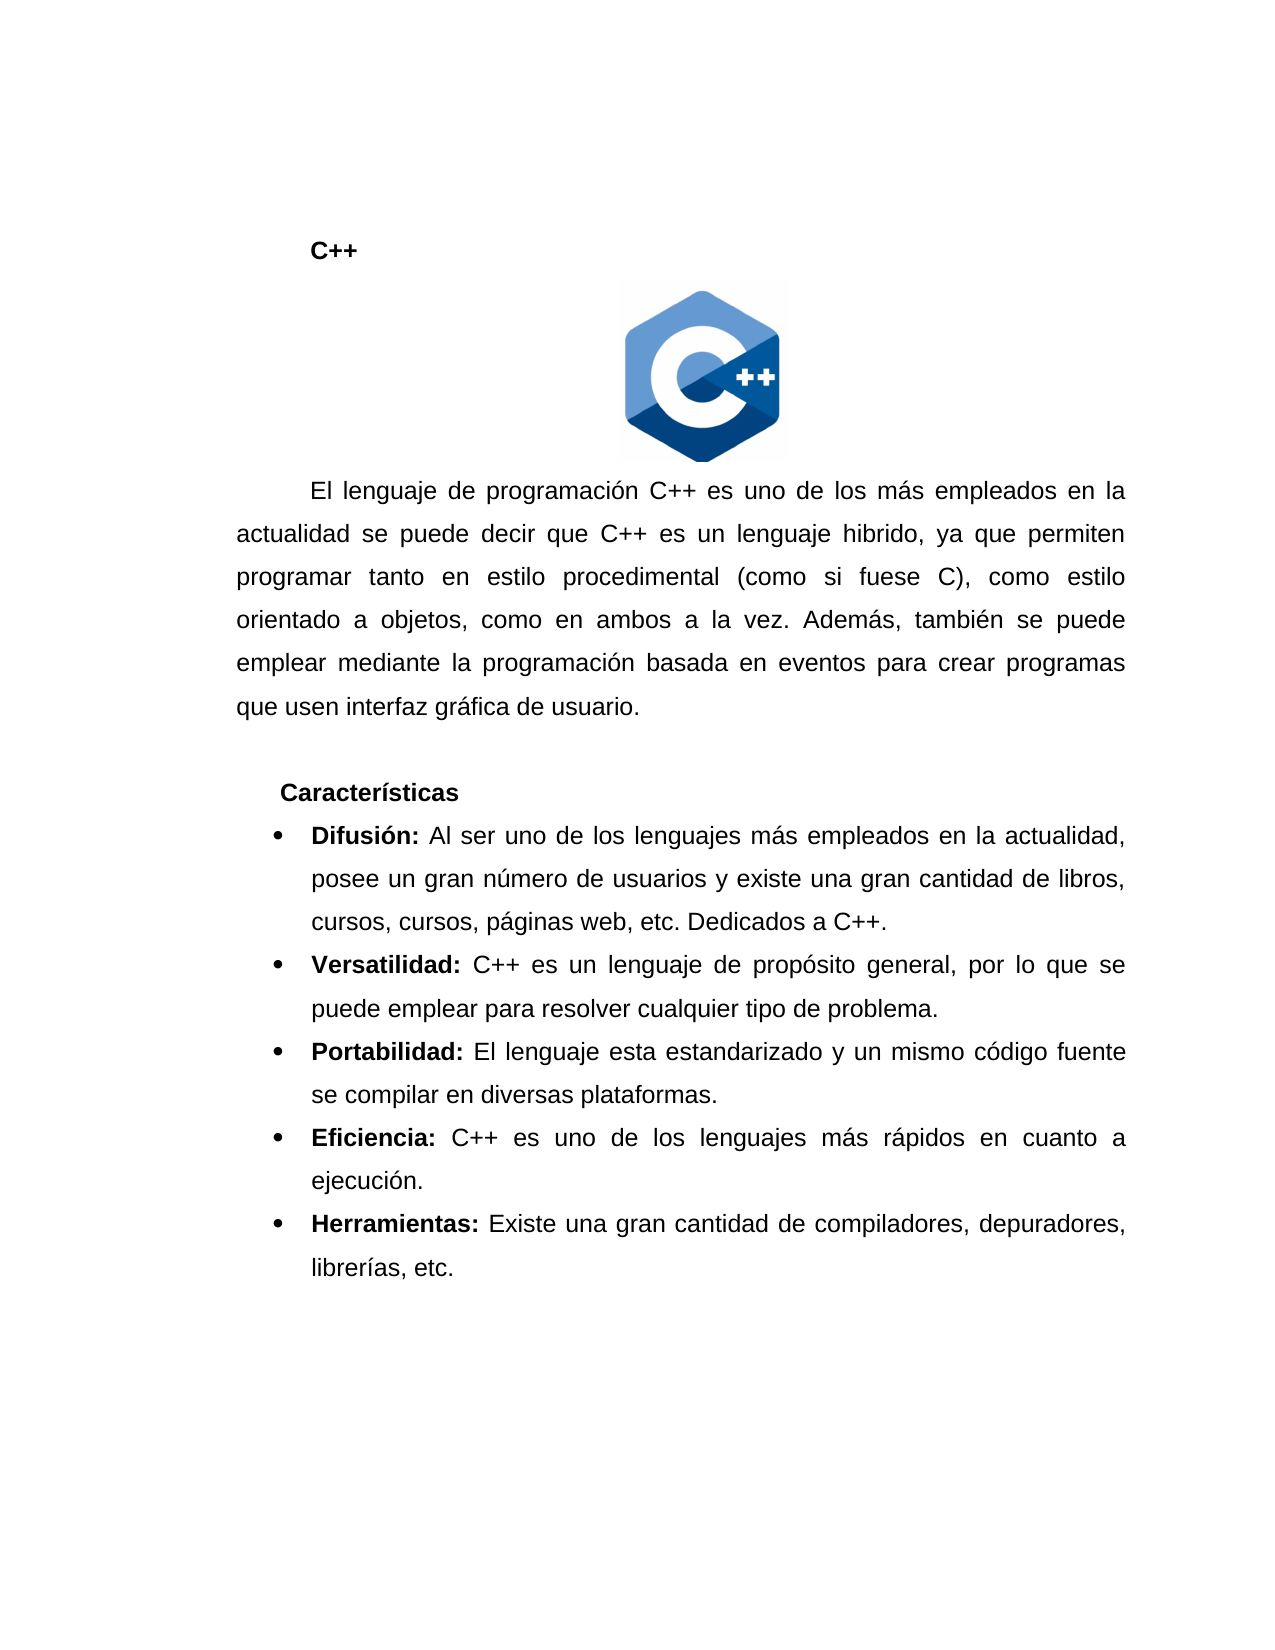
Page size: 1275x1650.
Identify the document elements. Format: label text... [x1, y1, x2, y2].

text Versatilidad: C++ es un lenguaje de propósito general, por lo que se puede emplear para resolver cualquier tipo de problema. [274, 950, 1127, 1022]
picture [618, 279, 789, 462]
text Eficiencia: C++ es uno de los lenguajes más rápidos en cuanto a ejecución. [274, 1123, 1127, 1195]
text Difusión: Al ser uno de los lenguajes más empleados en la actualidad, posee un gran número de usuarios y existe una gran cantidad de libros, cursos, cursos, páginas web, etc. Dedicados a C++. [274, 821, 1127, 936]
text El lenguaje de programación C++ es uno de los más empleados en la actualidad se puede decir que C++ es un lenguaje hibrido, ya que permiten programar tanto en estilo procedimental (como si fuese C), como estilo orientado a objetos, como en ambos a la vez. Además, también se puede emplear mediante la programación basada en eventos para crear programas que usen interfaz gráfica de usuario. [236, 476, 1127, 720]
text C++ [236, 236, 1127, 265]
text Portabilidad: El lenguaje esta estandarizado y un mismo código fuente se compilar en diversas plataformas. [274, 1037, 1127, 1109]
text Herramientas: Existe una gran cantidad de compiladores, depuradores, librerías, etc. [274, 1209, 1127, 1281]
text Características [236, 778, 1127, 806]
